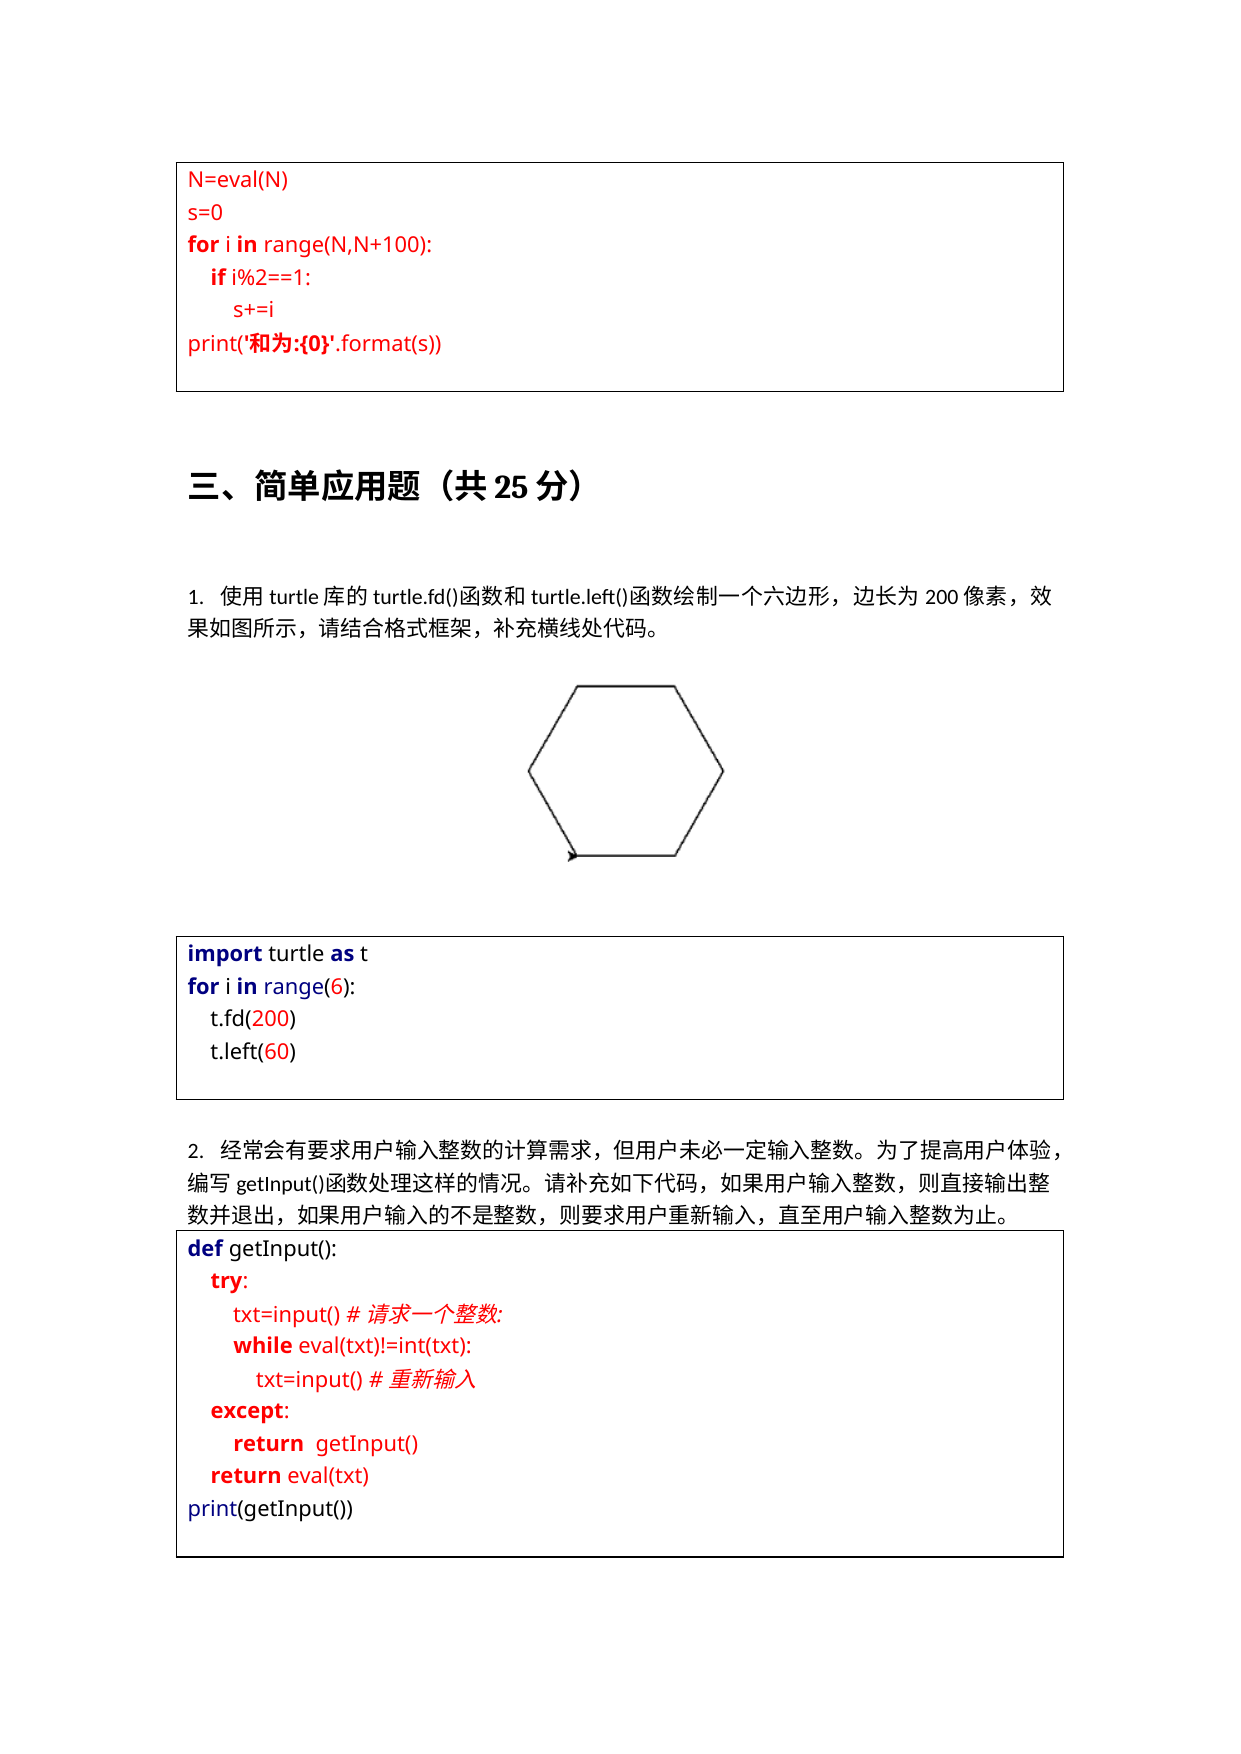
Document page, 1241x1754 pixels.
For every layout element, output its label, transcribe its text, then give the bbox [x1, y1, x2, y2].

table_header [176, 676, 1064, 903]
table_header def getInput(): try: txt=input() # 请求一个整数: while eval(txt)!=int(txt): txt=input() # 重新输入 except: return getInput() return eval(txt) print(getInput()) [177, 1231, 1063, 1556]
subtitle 简单应用题（共25分） [187, 451, 1053, 516]
list 经常会有要求用户输入整数的计算需求，但用户未必一定输入整数。为了提高用户体验，编写getInput()函数处理这样的情况。请补充如下代码，如果用户输入整数，则直接输出整数并退出，如果用户输入的不是整数，则要求用户重新输入，直至用户输入整数为止。 [187, 1133, 1053, 1230]
picture [513, 675, 727, 872]
table_header N=input('请输入一具整数:') N=eval(N) s=0 for i in range(N,N+100): if i%2==1: s+=i print('和为:{0}'.format(s)) [177, 163, 1063, 391]
list 使用turtle库的turtle.fd()函数和turtle.left()函数绘制一个六边形，边长为200像素，效果如图所示，请结合格式框架，补充横线处代码。 [187, 578, 1053, 643]
table_header import turtle as t for i in range(6): t.fd(200) t.left(60) [177, 937, 1063, 1099]
